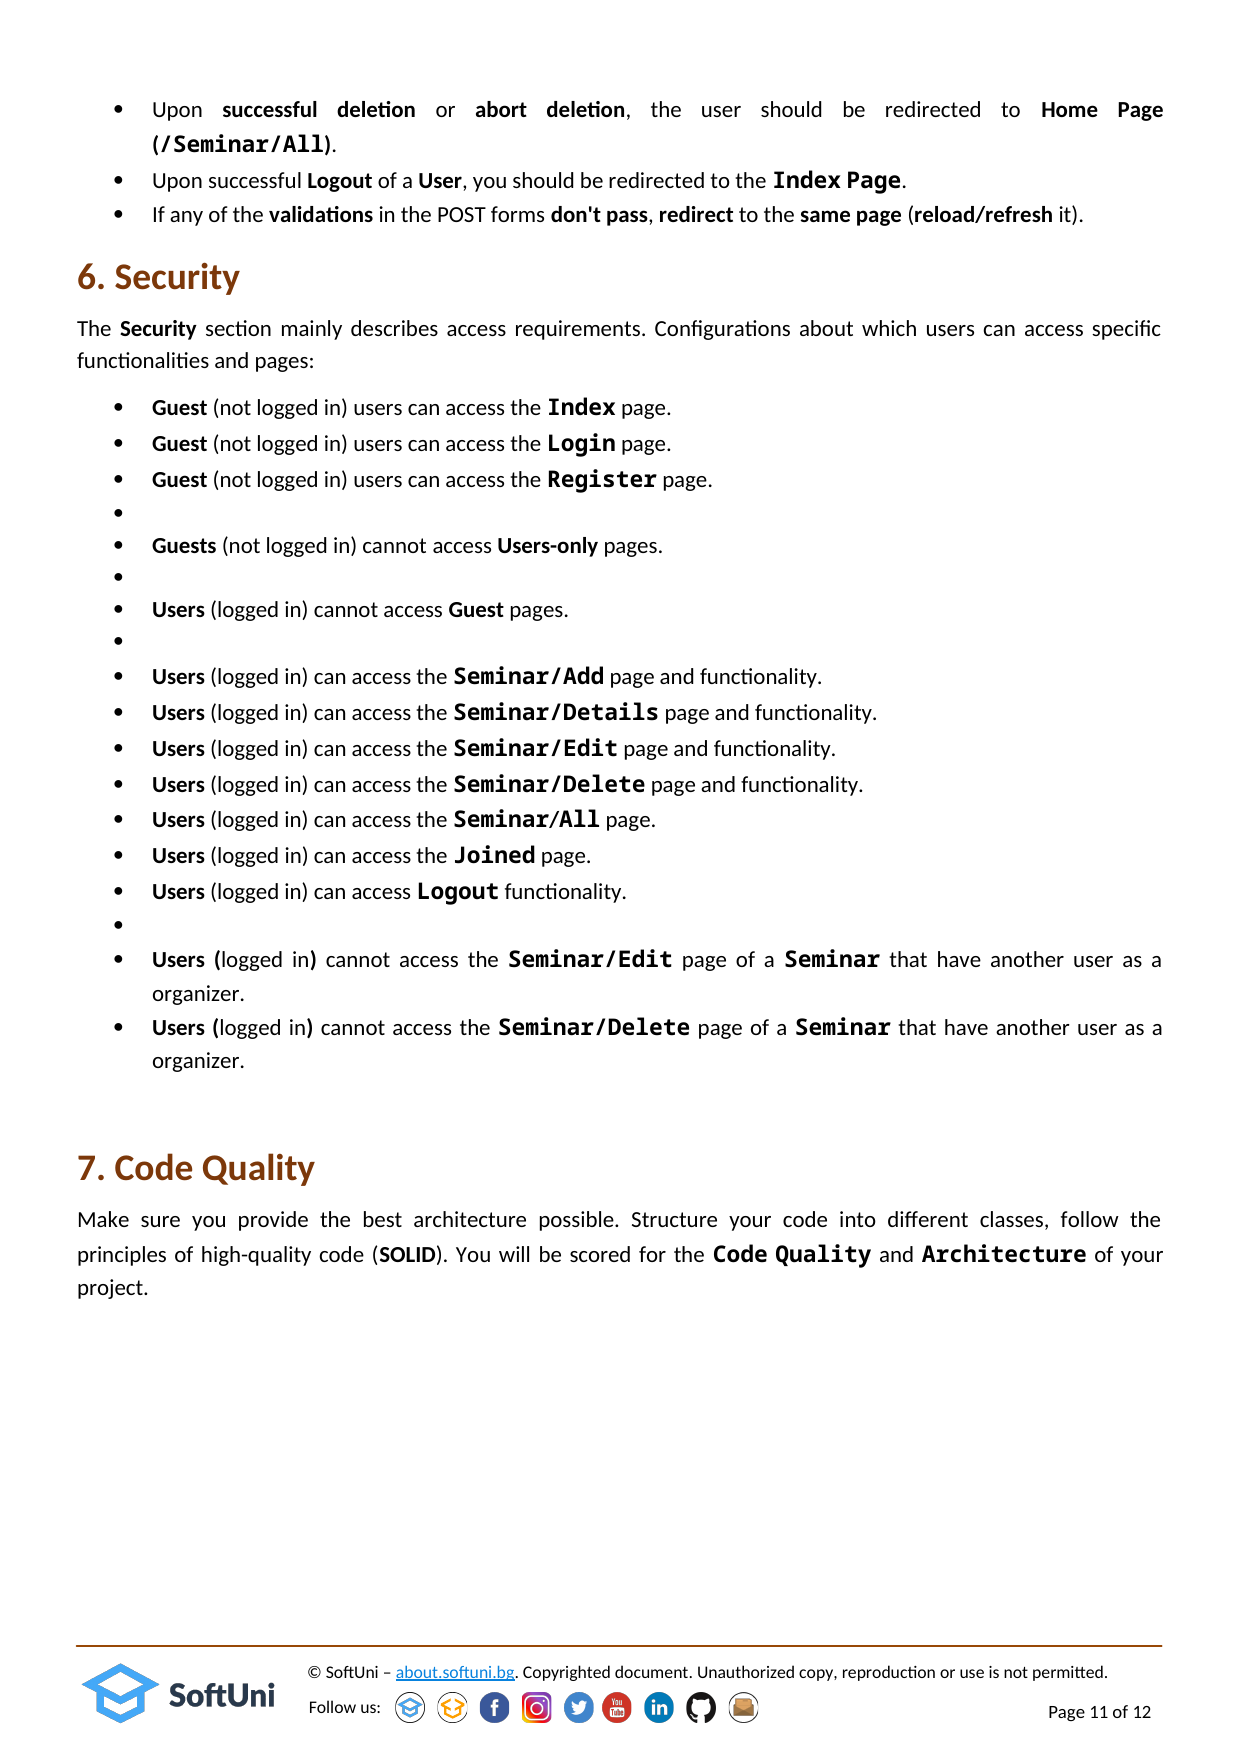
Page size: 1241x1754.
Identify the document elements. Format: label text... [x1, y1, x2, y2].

list Users (logged in) cannot access the Seminar/Delete page of a Seminar that have another user as a organizer. [114, 1011, 1163, 1074]
picture [644, 1692, 653, 1701]
subtitle Security [77, 253, 1163, 299]
picture [437, 1692, 468, 1723]
list Guest (not logged in) users can access the Register page. [114, 463, 1163, 494]
picture [665, 1714, 674, 1723]
list Users (logged in) can access the Seminar/Details page and functionality. [114, 696, 1163, 727]
picture [479, 1692, 510, 1723]
picture [686, 1692, 716, 1723]
list Users (logged in) can access the Seminar/Add page and functionality. [114, 660, 1163, 691]
picture [658, 1705, 667, 1714]
picture [75, 1658, 281, 1729]
text The Security section mainly describes access requirements. Configurations about which users can access specific functionalities and pages: [77, 314, 1163, 374]
list Users (logged in) cannot access Guest pages. [114, 595, 1163, 623]
text Make sure you provide the best architecture possible. Structure your code into different classes, follow the principles of high-quality code (SOLID). You will be scored for the Code Quality and Architecture of your project. [77, 1205, 1163, 1301]
list Upon successful Logout of a User, you should be redirected to the Index Page. [114, 164, 1163, 195]
list Users (logged in) can access Logout functionality. [114, 875, 1163, 907]
picture [728, 1692, 759, 1723]
subtitle Code Quality [77, 1144, 1163, 1190]
list Users (logged in) can access the Seminar/All page. [114, 803, 1163, 835]
list If any of the validations in the POST forms don't pass, redirect to the same page (reload/refresh it). [114, 200, 1163, 228]
list Upon successful deletion or abort deletion, the user should be redirected to Home Page (/Seminar/All). [114, 95, 1163, 159]
picture [564, 1692, 594, 1723]
picture [644, 1714, 653, 1723]
list Users (logged in) cannot access the Seminar/Edit page of a Seminar that have another user as a organizer. [114, 943, 1163, 1007]
list Users (logged in) can access the Joined page. [114, 839, 1163, 871]
picture [602, 1692, 632, 1723]
list Users (logged in) can access the Seminar/Delete page and functionality. [114, 767, 1163, 799]
list Guest (not logged in) users can access the Login page. [114, 427, 1163, 458]
picture [665, 1692, 674, 1701]
picture [522, 1692, 552, 1723]
list Guests (not logged in) cannot access Users-only pages. [114, 531, 1163, 559]
list Users (logged in) can access the Seminar/Edit page and functionality. [114, 732, 1163, 763]
list Guest (not logged in) users can access the Index page. [114, 391, 1163, 422]
picture [395, 1692, 425, 1723]
